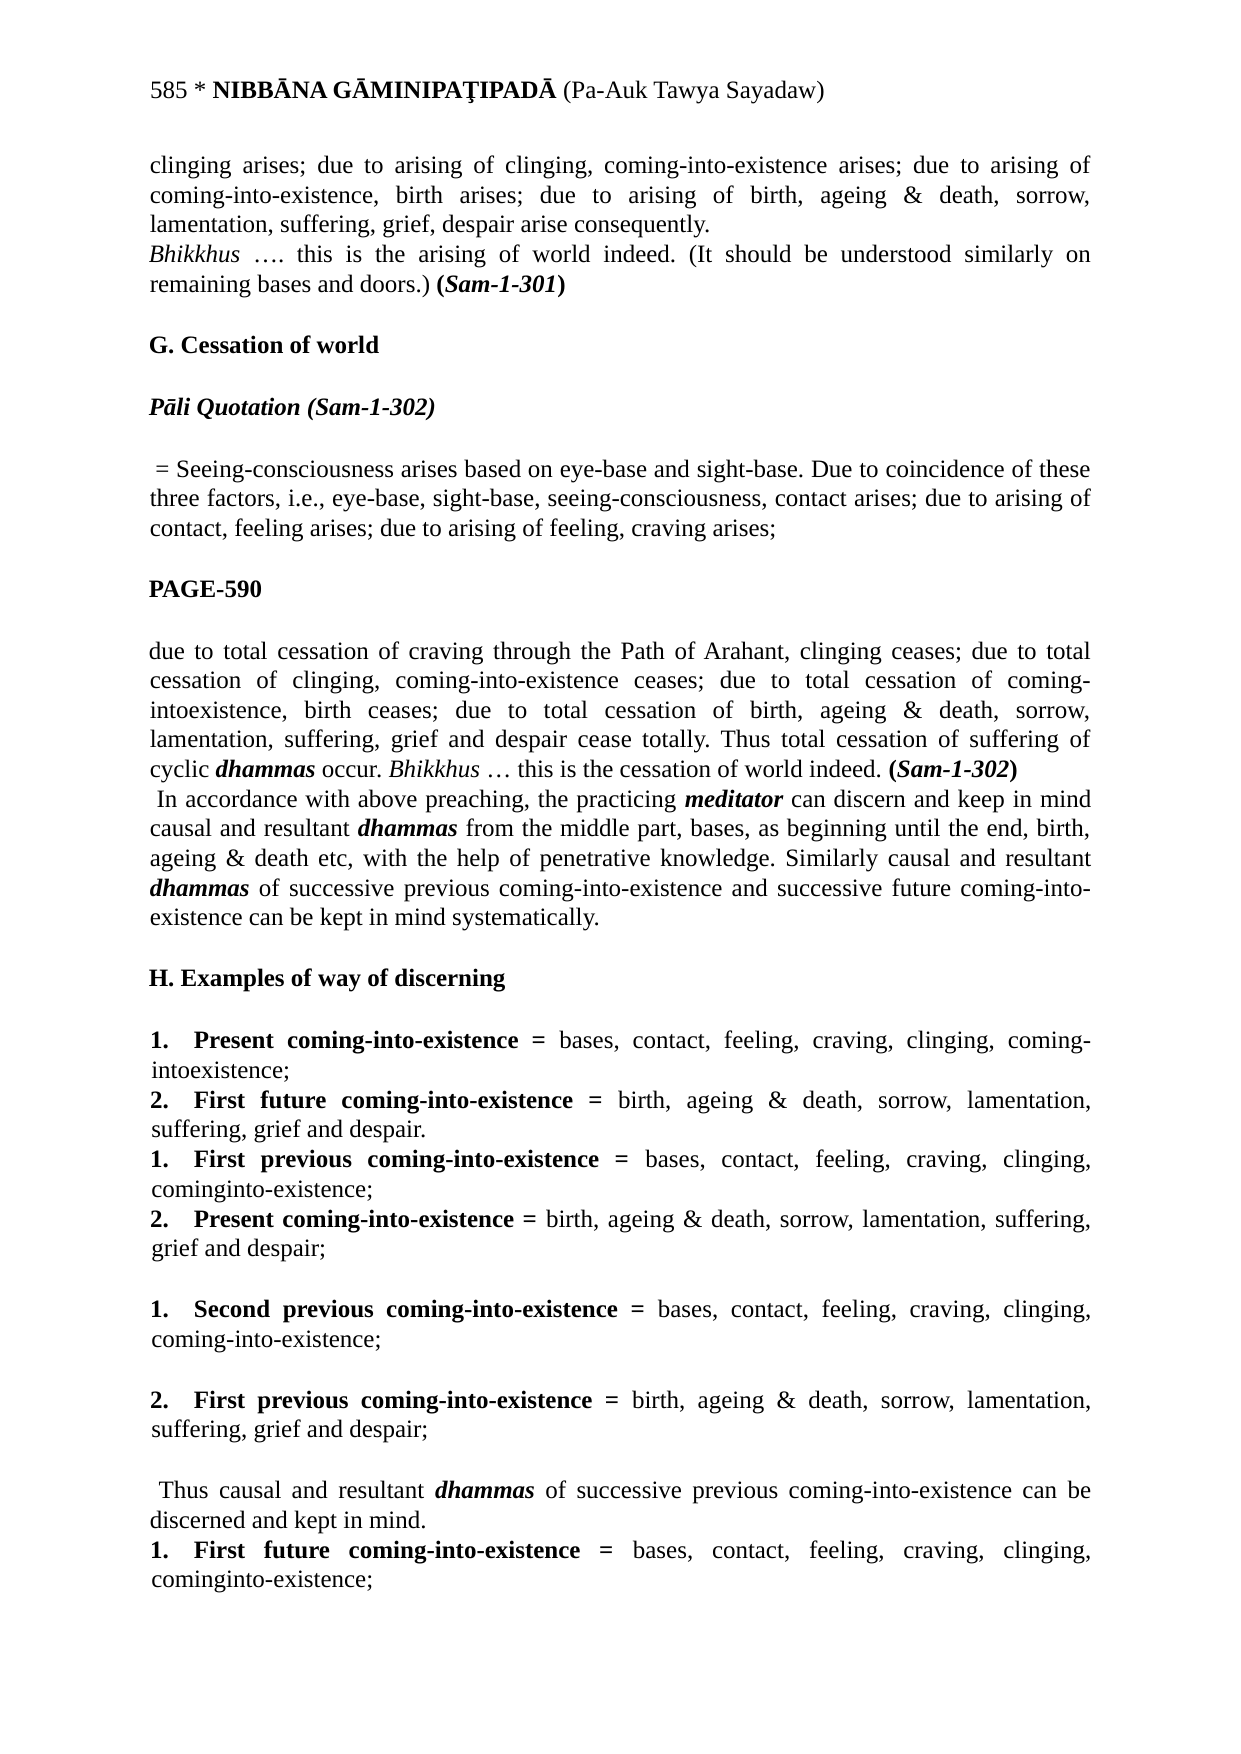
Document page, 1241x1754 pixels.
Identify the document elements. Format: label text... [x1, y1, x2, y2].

list Present coming-into-existence = bases, contact, feeling, craving, clinging, coming-intoexistence; [150, 1025, 1092, 1083]
subtitle G. Cessation of world [148, 330, 1092, 358]
text = Seeing-consciousness arises based on eye-base and sight-base. Due to coincidence of these three factors, i.e., eye-base, sight-base, seeing-consciousness, contact arises; due to arising of contact, feeling arises; due to arising of feeling, craving arises; [148, 454, 1092, 542]
text due to total cessation of craving through the Path of Arahant, clinging ceases; due to total cessation of clinging, coming-into-existence ceases; due to total cessation of coming-intoexistence, birth ceases; due to total cessation of birth, ageing & death, sorrow, lamentation, suffering, grief and despair cease totally. Thus total cessation of suffering of cyclic dhammas occur. Bhikkhus … this is the cessation of world indeed. (Sam-1-302) [148, 636, 1092, 783]
subtitle Pāli Quotation (Sam-1-302) [148, 392, 1091, 421]
list First previous coming-into-existence = bases, contact, feeling, craving, clinging, cominginto-existence; [150, 1144, 1092, 1202]
subtitle H. Examples of way of discerning [148, 963, 1092, 992]
list First future coming-into-existence = birth, ageing & death, sorrow, lamentation, suffering, grief and despair. [150, 1085, 1092, 1143]
list First previous coming-into-existence = birth, ageing & death, sorrow, lamentation, suffering, grief and despair; [150, 1385, 1092, 1443]
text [148, 150, 1092, 238]
list Present coming-into-existence = birth, ageing & death, sorrow, lamentation, suffering, grief and despair; [150, 1204, 1092, 1262]
text Thus causal and resultant dhammas of successive previous coming-into-existence can be discerned and kept in mind. [148, 1475, 1092, 1533]
subtitle PAGE-590 [148, 574, 1092, 602]
list First future coming-into-existence = bases, contact, feeling, craving, clinging, cominginto-existence; [150, 1535, 1092, 1593]
text In accordance with above preaching, the practicing meditator can discern and keep in mind causal and resultant dhammas from the middle part, bases, as beginning until the end, birth, ageing & death etc, with the help of penetrative knowledge. Similarly causal and resultant dhammas of successive previous coming-into-existence and successive future coming-into-existence can be kept in mind systematically. [148, 784, 1092, 931]
list Second previous coming-into-existence = bases, contact, feeling, craving, clinging, coming-into-existence; [150, 1294, 1092, 1352]
text Bhikkhus …. this is the arising of world indeed. (It should be understood similarly on remaining bases and doors.) (Sam-1-301) [148, 239, 1092, 298]
